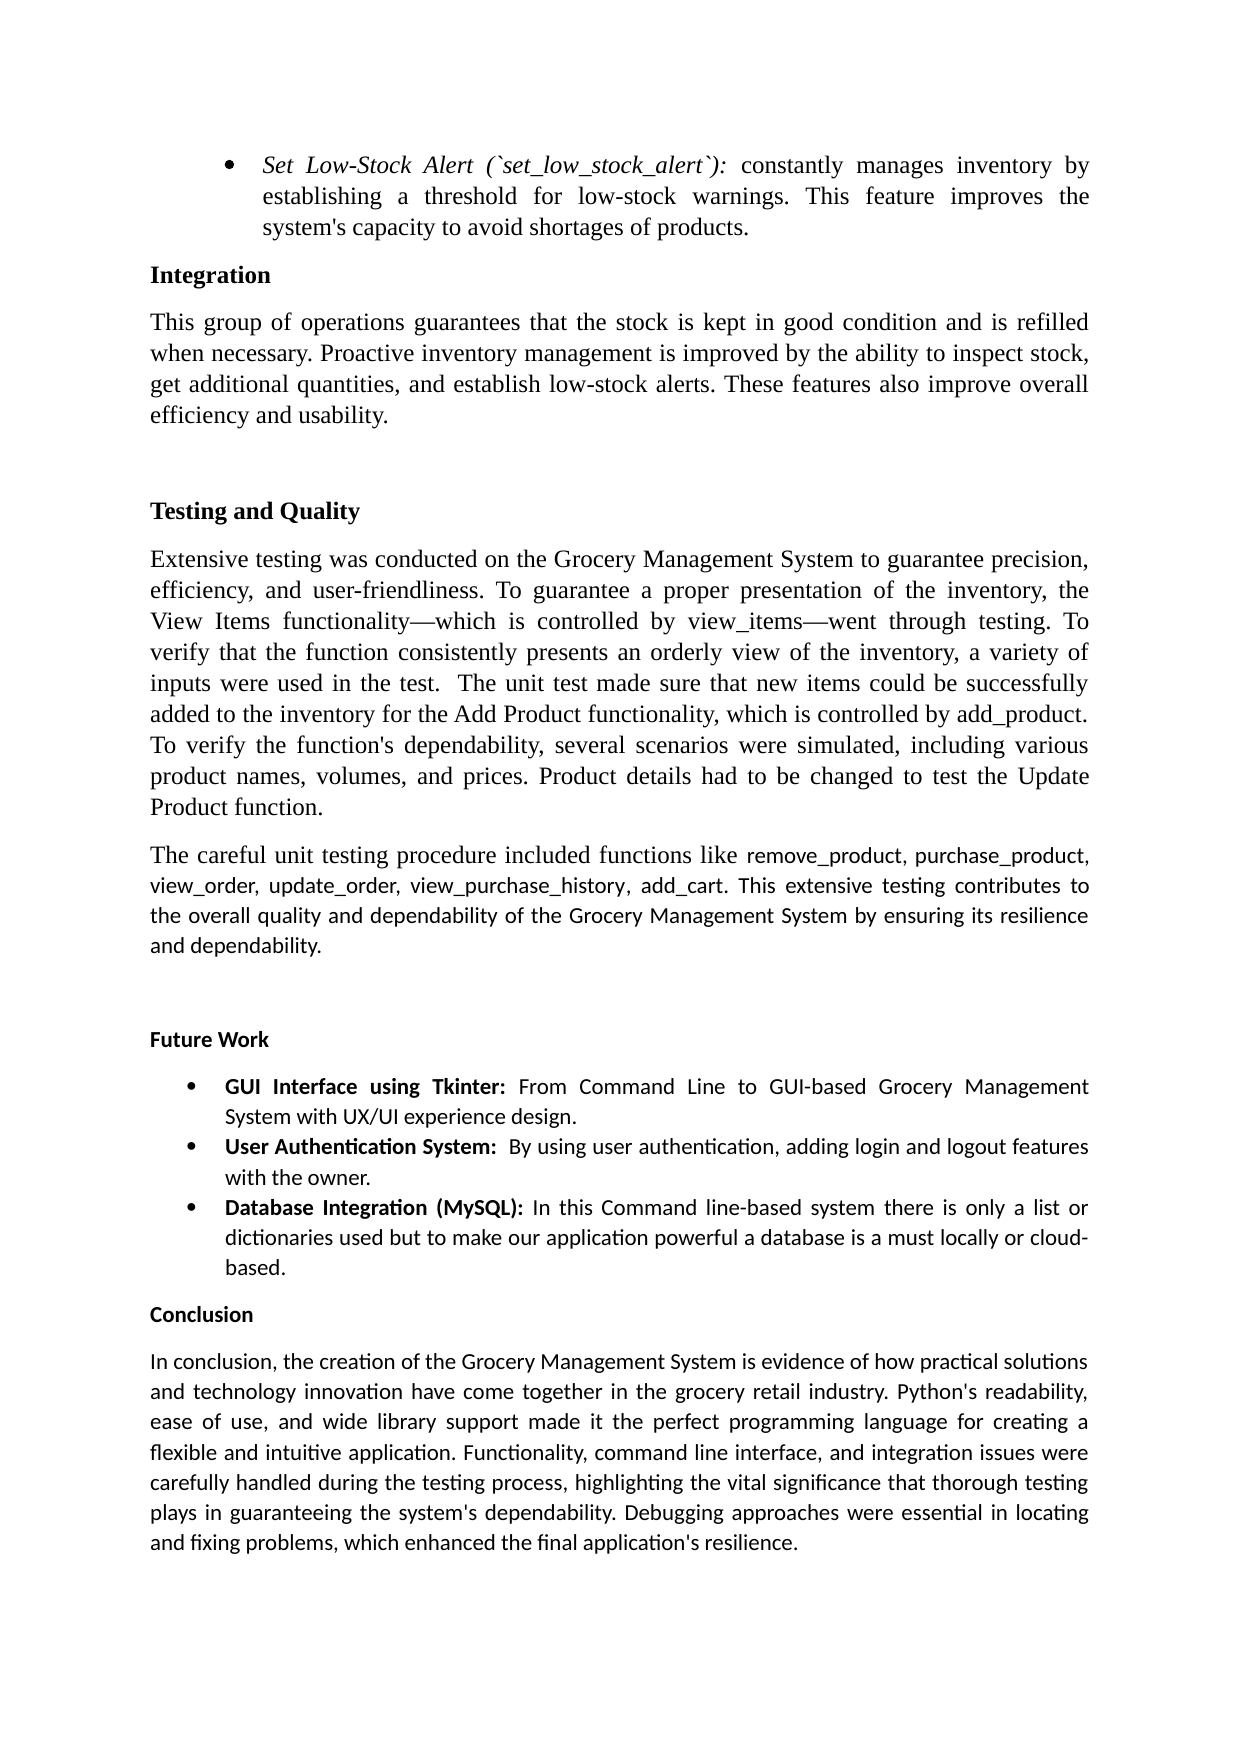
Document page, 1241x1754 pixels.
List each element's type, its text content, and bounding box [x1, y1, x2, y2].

text Testing and Quality [150, 496, 1090, 525]
text Integration [150, 260, 1090, 288]
list User Authentication System: By using user authentication, adding login and logout features with the owner. [187, 1132, 1090, 1191]
list Database Integration (MySQL): In this Command line-based system there is only a list or dictionaries used but to make our application powerful a database is a must locally or cloud-based. [187, 1193, 1090, 1281]
text In conclusion, the creation of the Grocery Management System is evidence of how practical solutions and technology innovation have come together in the grocery retail industry. Python's readability, ease of use, and wide library support made it the perfect programming language for creating a flexible and intuitive application. Functionality, command line interface, and integration issues were carefully handled during the testing process, highlighting the vital significance that thorough testing plays in guaranteeing the system's dependability. Debugging approaches were essential in locating and fixing problems, which enhanced the final application's resilience. [150, 1347, 1090, 1556]
text Extensive testing was conducted on the Grocery Management System to guarantee precision, efficiency, and user-friendliness. To guarantee a proper presentation of the inventory, the View Items functionality—which is controlled by view_items—went through testing. To verify that the function consistently presents an orderly view of the inventory, a variety of inputs were used in the test. The unit test made sure that new items could be successfully added to the inventory for the Add Product functionality, which is controlled by add_product. To verify the function's dependability, several scenarios were simulated, including various product names, volumes, and prices. Product details had to be changed to test the Update Product function. [150, 544, 1090, 821]
text This group of operations guarantees that the stock is kept in good condition and is refilled when necessary. Proactive inventory management is improved by the ability to inspect stock, get additional quantities, and establish low-stock alerts. These features also improve overall efficiency and usability. [150, 307, 1090, 429]
text Future Work [150, 1025, 1090, 1053]
text Conclusion [150, 1300, 1090, 1328]
text The careful unit testing procedure included functions like remove_product, purchase_product, view_order, update_order, view_purchase_history, add_cart. This extensive testing contributes to the overall quality and dependability of the Grocery Management System by ensuring its resilience and dependability. [150, 840, 1090, 959]
list Set Low-Stock Alert (`set_low_stock_alert`): constantly manages inventory by establishing a threshold for low-stock warnings. This feature improves the system's capacity to avoid shortages of products. [225, 150, 1090, 241]
list GUI Interface using Tkinter: From Command Line to GUI-based Grocery Management System with UX/UI experience design. [187, 1072, 1090, 1130]
